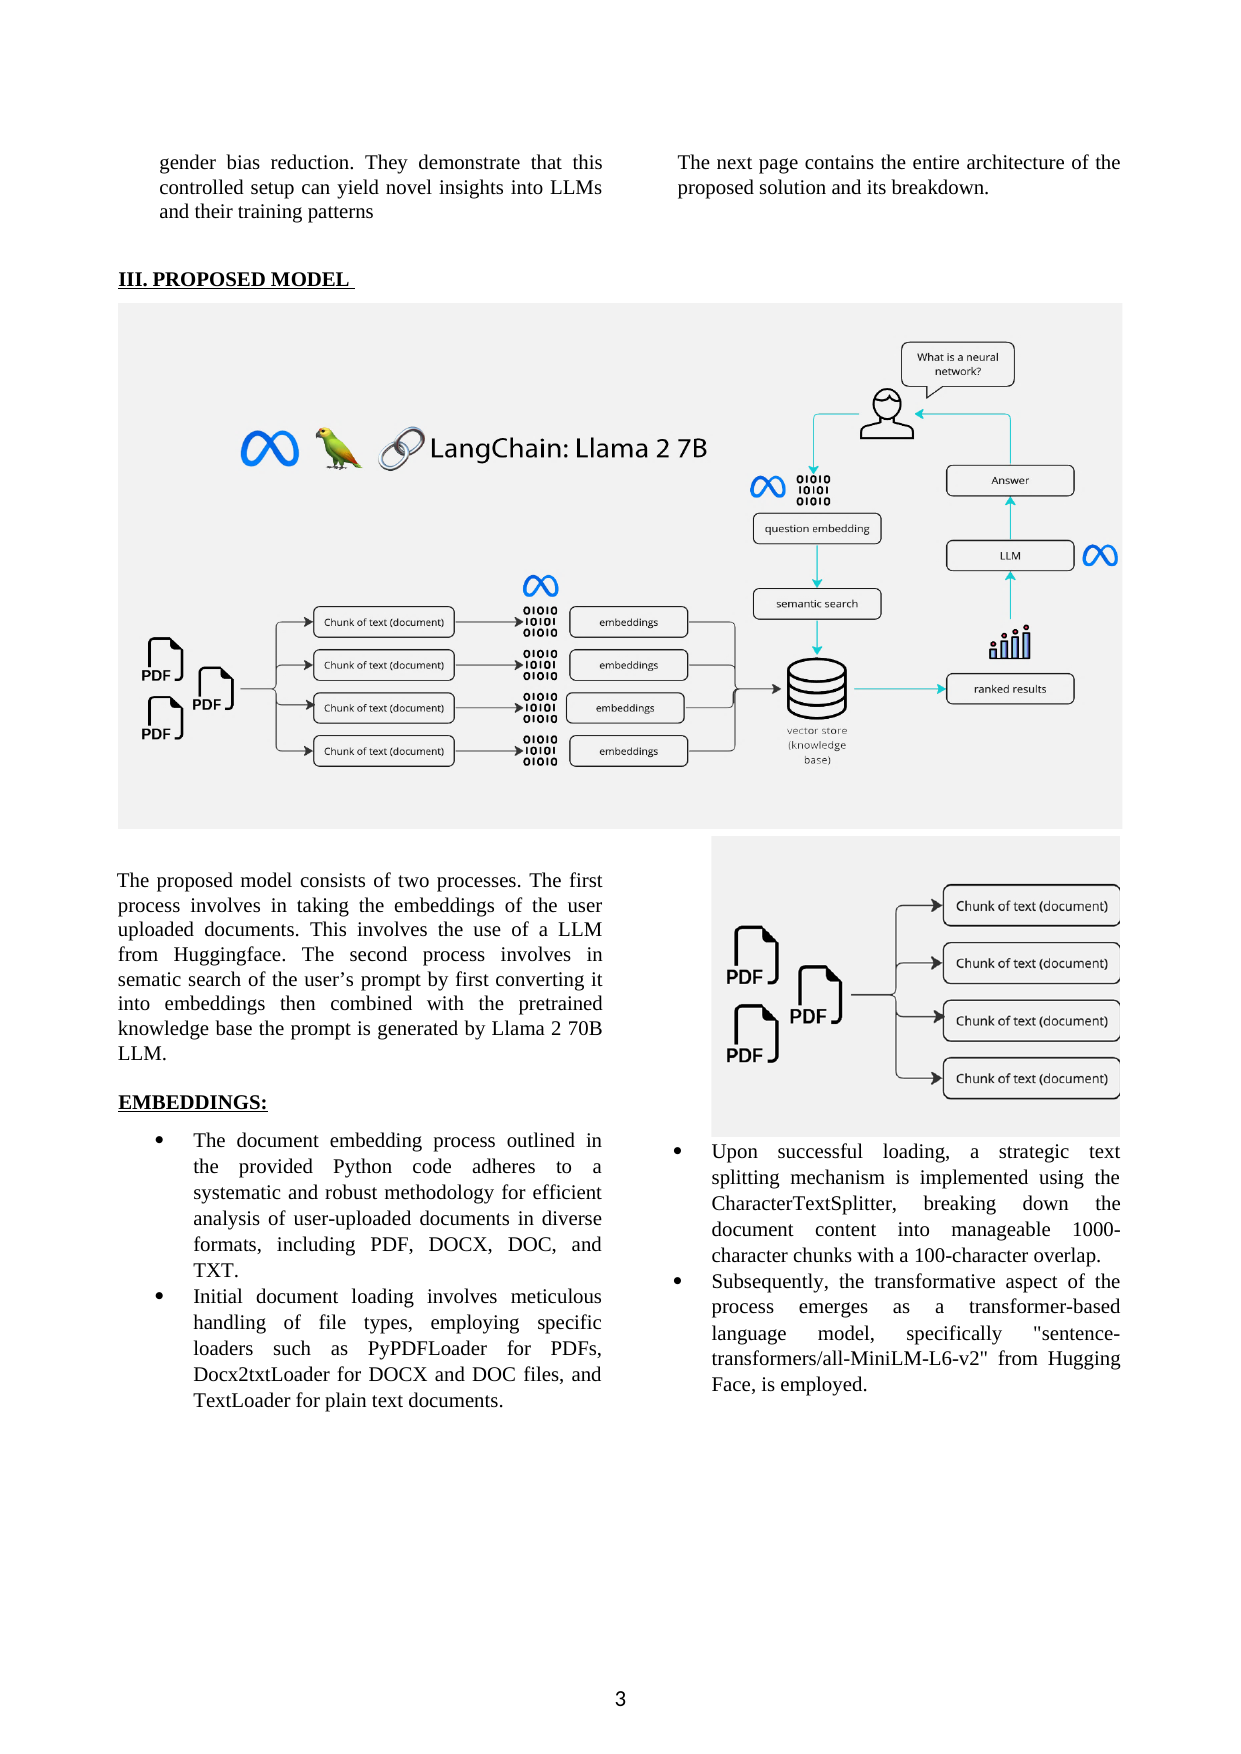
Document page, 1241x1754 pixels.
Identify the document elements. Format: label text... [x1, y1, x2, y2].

picture [118, 303, 1123, 829]
list Subsequently, the transformative aspect of the process emerges as a transformer-based language model, specifically "sentence-transformers/all-MiniLM-L6-v2" from Hugging Face, is employed. [674, 1268, 1121, 1396]
list The next page contains the entire architecture of the proposed solution and its breakdown. [677, 150, 1121, 199]
text EMBEDDINGS: [118, 1090, 602, 1114]
picture [711, 836, 1120, 1137]
text The proposed model consists of two processes. The first process involves in taking the embeddings of the user uploaded documents. This involves the use of a LLM from Huggingface. The second process involves in sematic search of the user’s prompt by first converting it into embeddings then combined with the pretrained knowledge base the prompt is generated by Llama 2 70B LLM. [117, 868, 603, 1065]
subtitle III. PROPOSED MODEL [118, 267, 1094, 291]
list Upon successful loading, a strategic text splitting mechanism is implemented using the CharacterTextSplitter, breaking down the document content into manageable 1000-character chunks with a 100-character overlap. [674, 1139, 1121, 1267]
list Initial document loading involves meticulous handling of file types, employing specific loaders such as PyPDFLoader for PDFs, Docx2txtLoader for DOCX and DOC files, and TextLoader for plain text documents. [156, 1284, 602, 1412]
list The document embedding process outlined in the provided Python code adheres to a systematic and robust methodology for efficient analysis of user-uploaded documents in diverse formats, including PDF, DOCX, DOC, and TXT. [156, 1128, 602, 1282]
